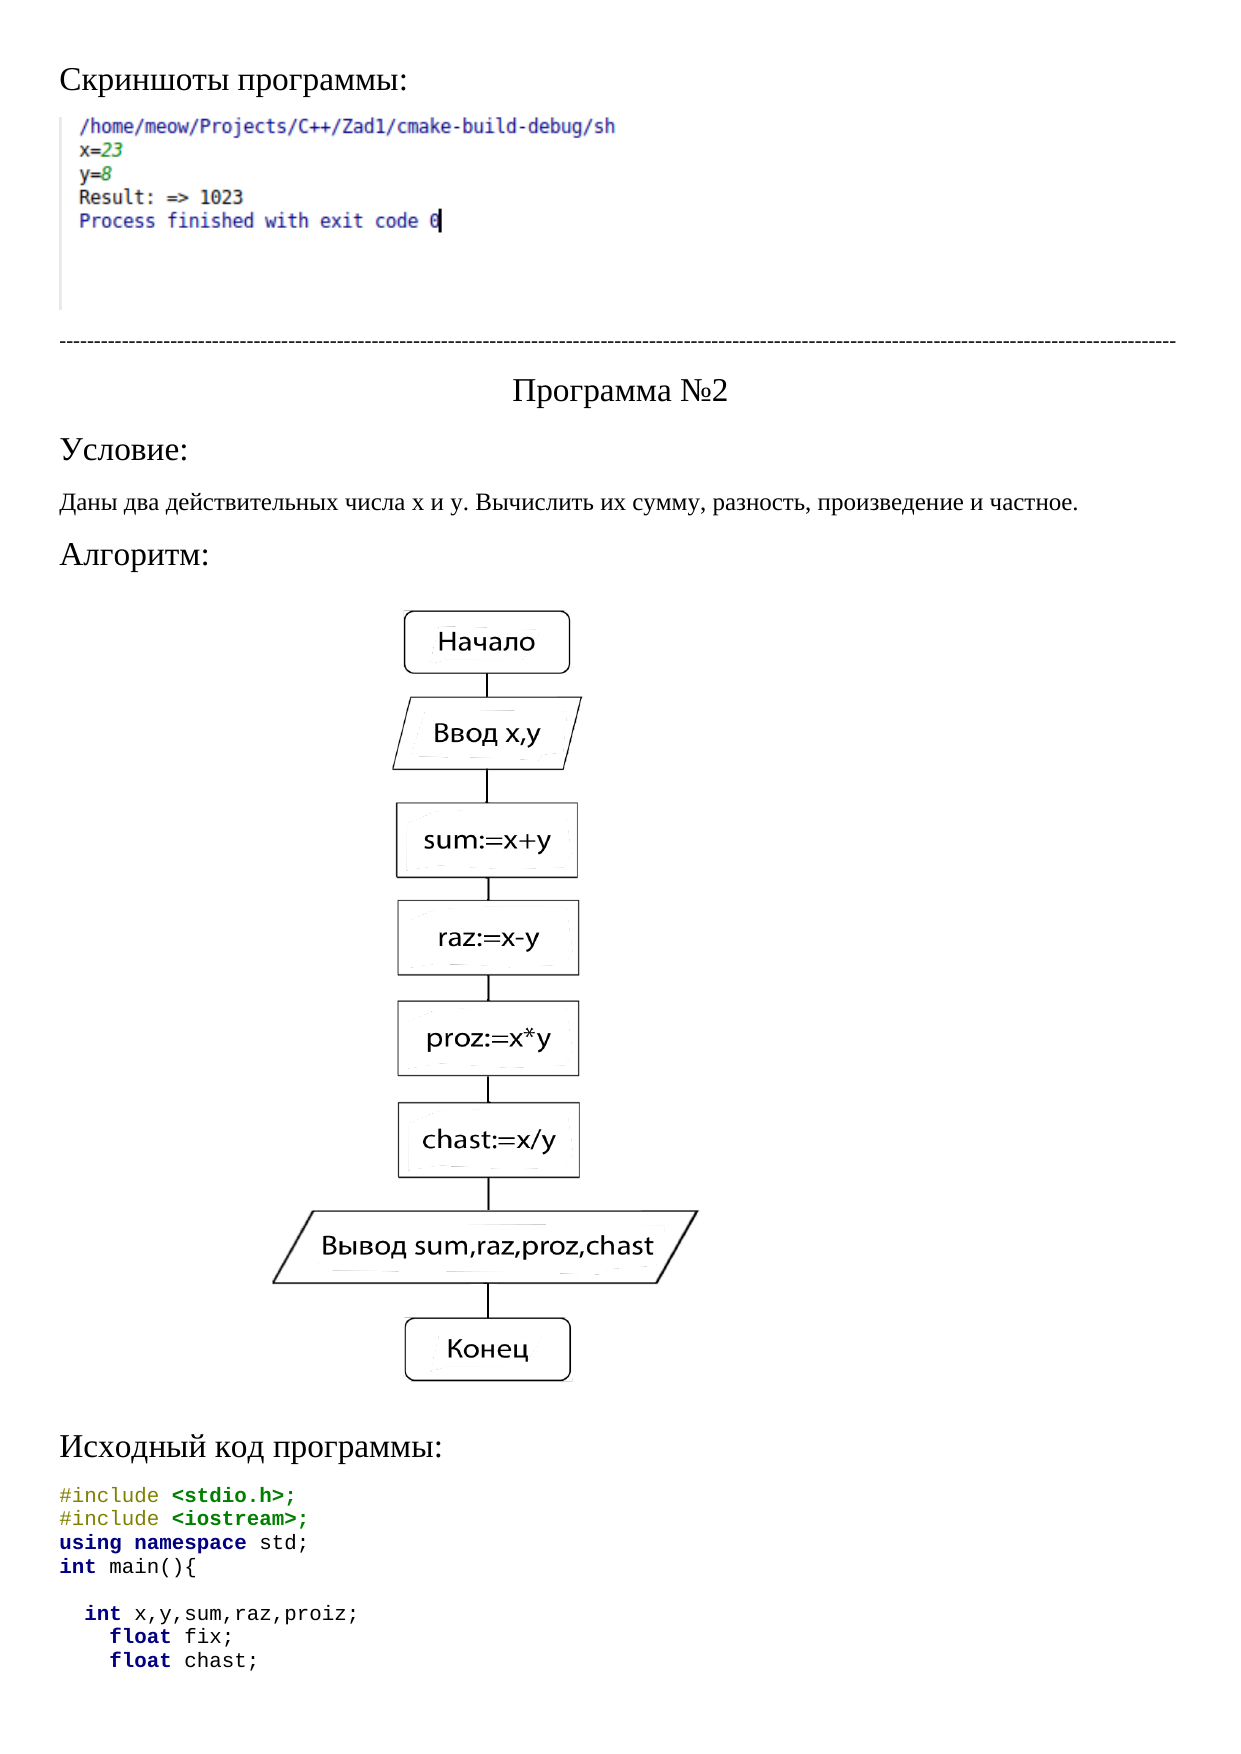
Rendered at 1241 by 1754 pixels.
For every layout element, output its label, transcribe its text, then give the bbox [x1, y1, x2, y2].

picture [59, 575, 916, 1408]
text Условие: [59, 429, 1181, 467]
text Даны два действительных числа x и y. Вычислить их сумму, разность, произведение и частное. [59, 487, 1181, 516]
picture [59, 117, 850, 310]
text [59, 1485, 1181, 1674]
text Исходный код программы: [59, 1427, 1181, 1465]
text Скриншоты программы: [59, 59, 1181, 97]
text ----------------------------------------------------------------------------------------------------------------------------------------------------------------- [59, 328, 1181, 352]
text Программа №2 [59, 371, 1181, 409]
